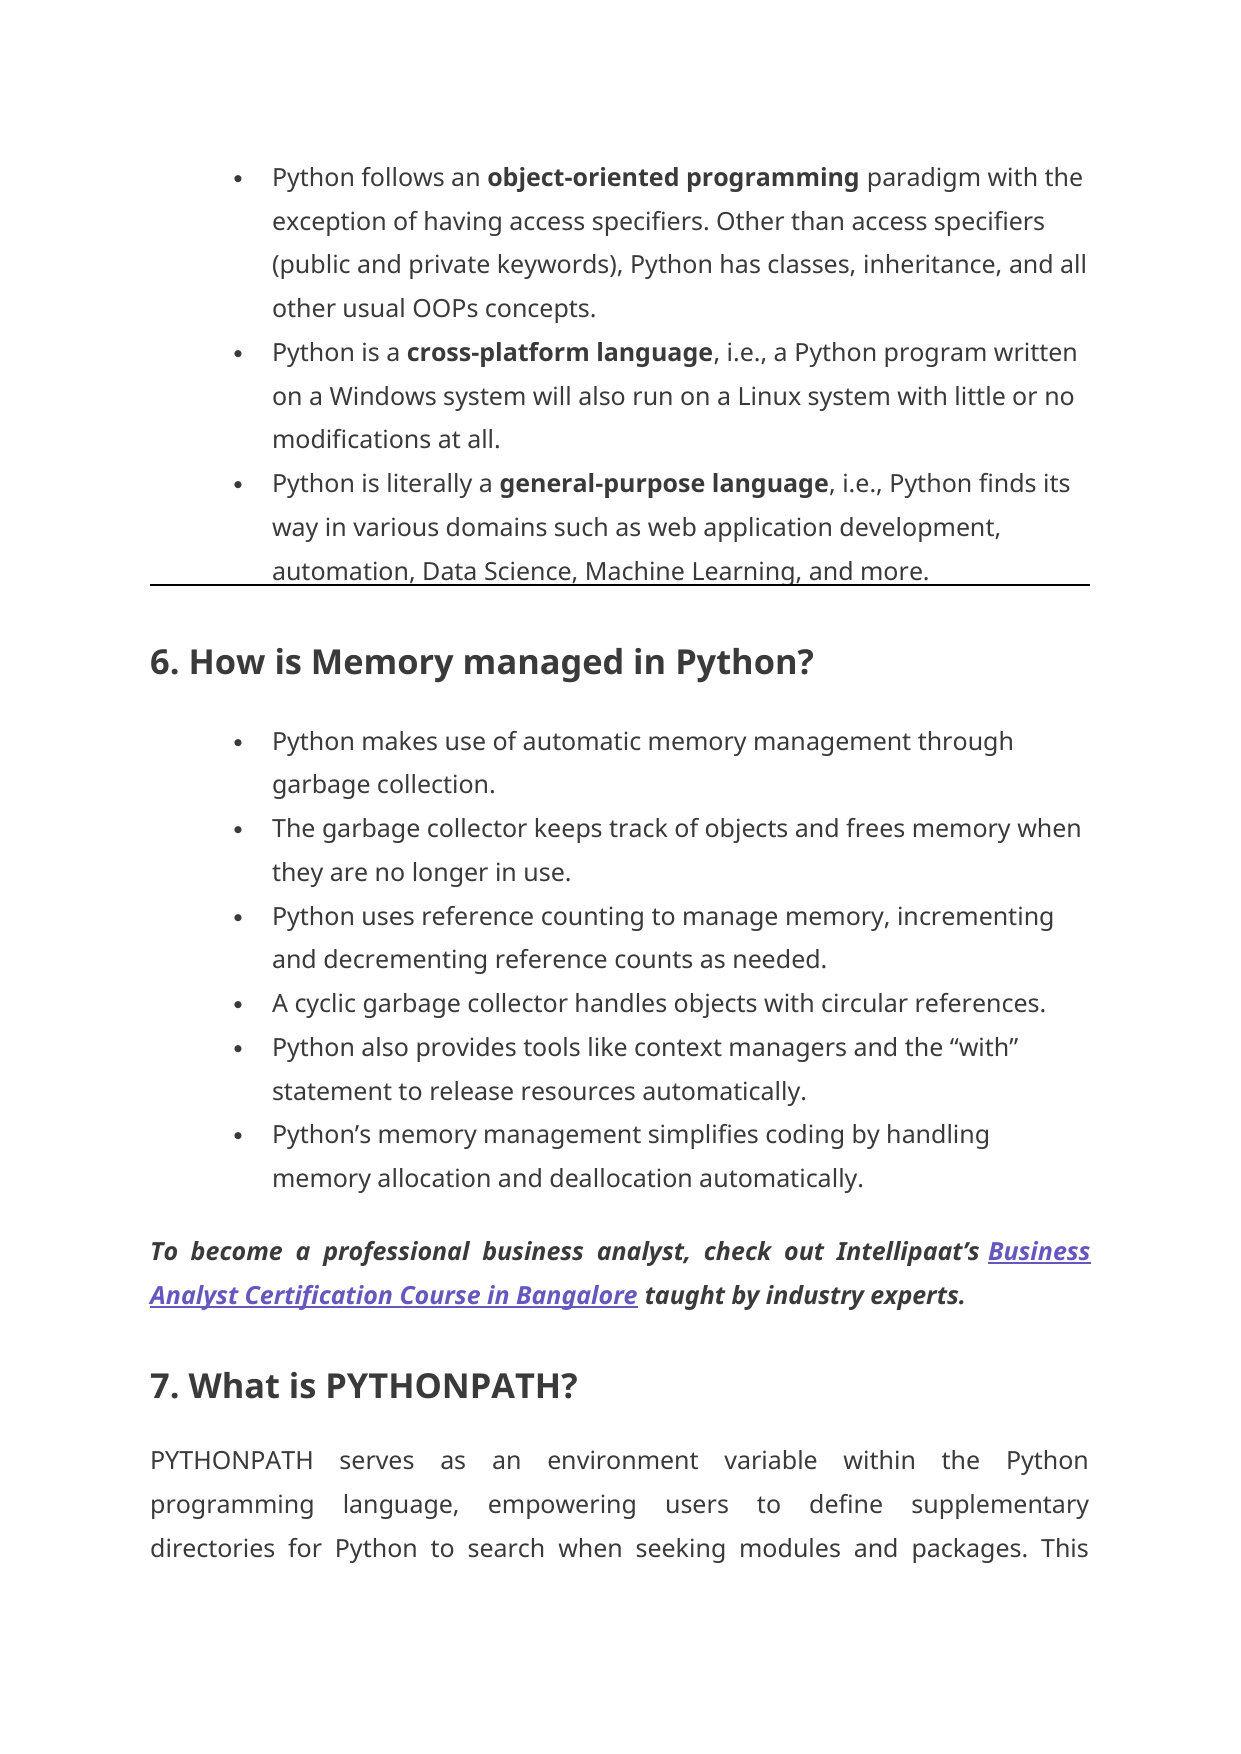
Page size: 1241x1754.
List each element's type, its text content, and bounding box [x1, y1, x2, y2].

list The garbage collector keeps track of objects and frees memory when they are no longer in use. [234, 801, 1090, 888]
list Python follows an object-oriented programming paradigm with the exception of having access specifiers. Other than access specifiers (public and private keywords), Python has classes, inheritance, and all other usual OOPs concepts. [234, 150, 1090, 325]
list Python is literally a general-purpose language, i.e., Python finds its way in various domains such as web application development, automation, Data Science, Machine Learning, and more. [234, 456, 1090, 584]
list A cyclic garbage collector handles objects with circular references. [234, 976, 1090, 1020]
list Python is a cross-platform language, i.e., a Python program written on a Windows system will also run on a Linux system with little or no modifications at all. [234, 325, 1090, 456]
text 7. What is PYTHONPATH? [150, 1358, 1090, 1408]
list Python makes use of automatic memory management through garbage collection. [234, 713, 1090, 801]
list Python uses reference counting to manage memory, incrementing and decrementing reference counts as needed. [234, 888, 1090, 976]
list Python’s memory management simplifies coding by handling memory allocation and deallocation automatically. [234, 1107, 1090, 1195]
text 6. How is Memory managed in Python? [150, 634, 1090, 684]
text To become a professional business analyst, check out Intellipaat’s Business Analyst Certification Course in Bangalore taught by industry experts. [150, 1224, 1090, 1311]
list Python also provides tools like context managers and the “with” statement to release resources automatically. [234, 1020, 1090, 1107]
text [150, 1433, 1090, 1564]
